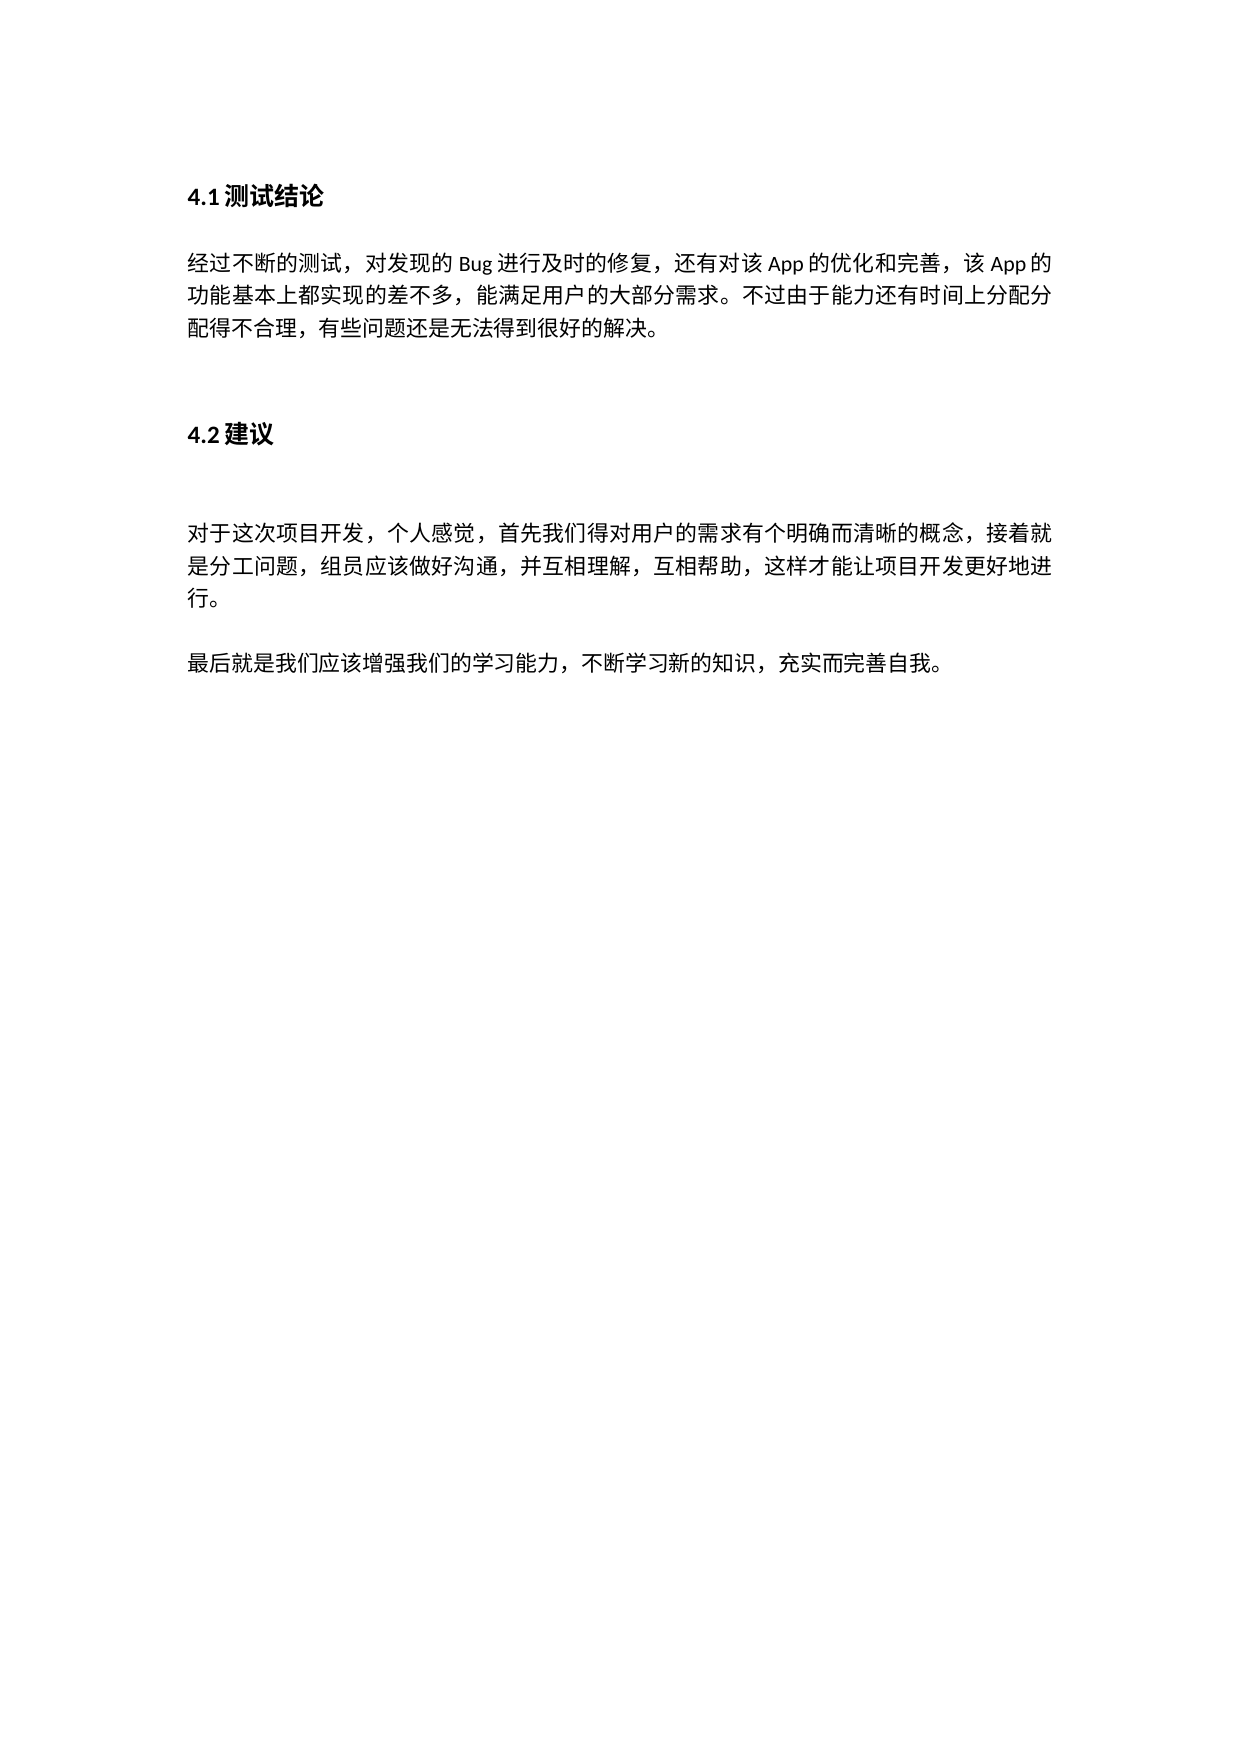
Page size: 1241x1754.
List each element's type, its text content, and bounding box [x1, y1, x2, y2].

text 最后就是我们应该增强我们的学习能力，不断学习新的知识，充实而完善自我。 [187, 646, 1053, 678]
subtitle 4.1测试结论 [187, 162, 1053, 227]
text 经过不断的测试，对发现的Bug进行及时的修复，还有对该App的优化和完善，该App的功能基本上都实现的差不多，能满足用户的大部分需求。不过由于能力还有时间上分配分配得不合理，有些问题还是无法得到很好的解决。 [187, 245, 1053, 343]
text 对于这次项目开发，个人感觉，首先我们得对用户的需求有个明确而清晰的概念，接着就是分工问题，组员应该做好沟通，并互相理解，互相帮助，这样才能让项目开发更好地进行。 [187, 516, 1053, 613]
subtitle 4.2建议 [187, 400, 1053, 465]
